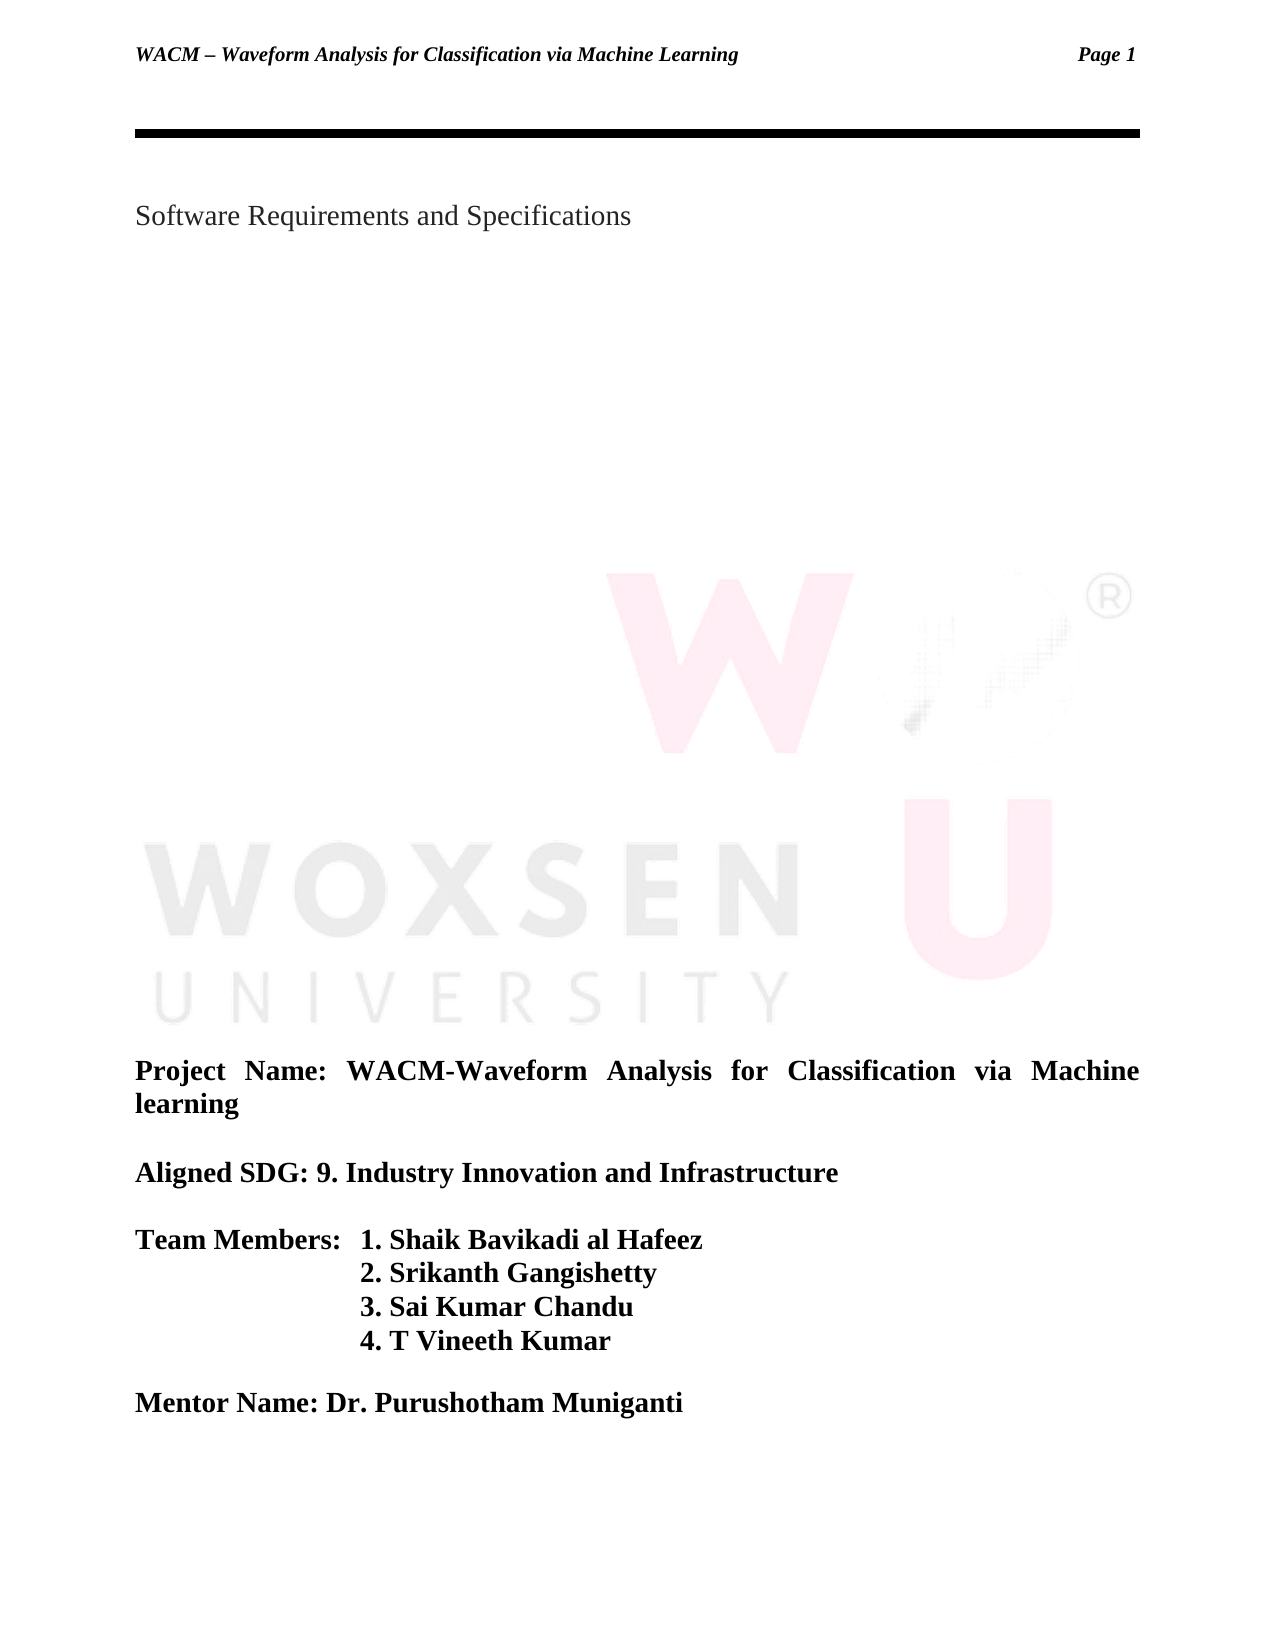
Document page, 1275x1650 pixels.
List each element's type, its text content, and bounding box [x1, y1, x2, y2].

text Team Members: 1. Shaik Bavikadi al Hafeez [135, 1222, 1140, 1256]
text Mentor Name: Dr. Purushotham Muniganti [135, 1385, 1140, 1418]
text 2. Srikanth Gangishetty [135, 1256, 1140, 1289]
title Software Requirements and Specifications [135, 198, 1140, 232]
text 4. T Vineeth Kumar [135, 1323, 1140, 1356]
text Aligned SDG: 9. Industry Innovation and Infrastructure [135, 1155, 1140, 1188]
text 3. Sai Kumar Chandu [135, 1289, 1140, 1323]
text Project Name: WACM-Waveform Analysis for Classification via Machine learning [135, 1053, 1140, 1120]
